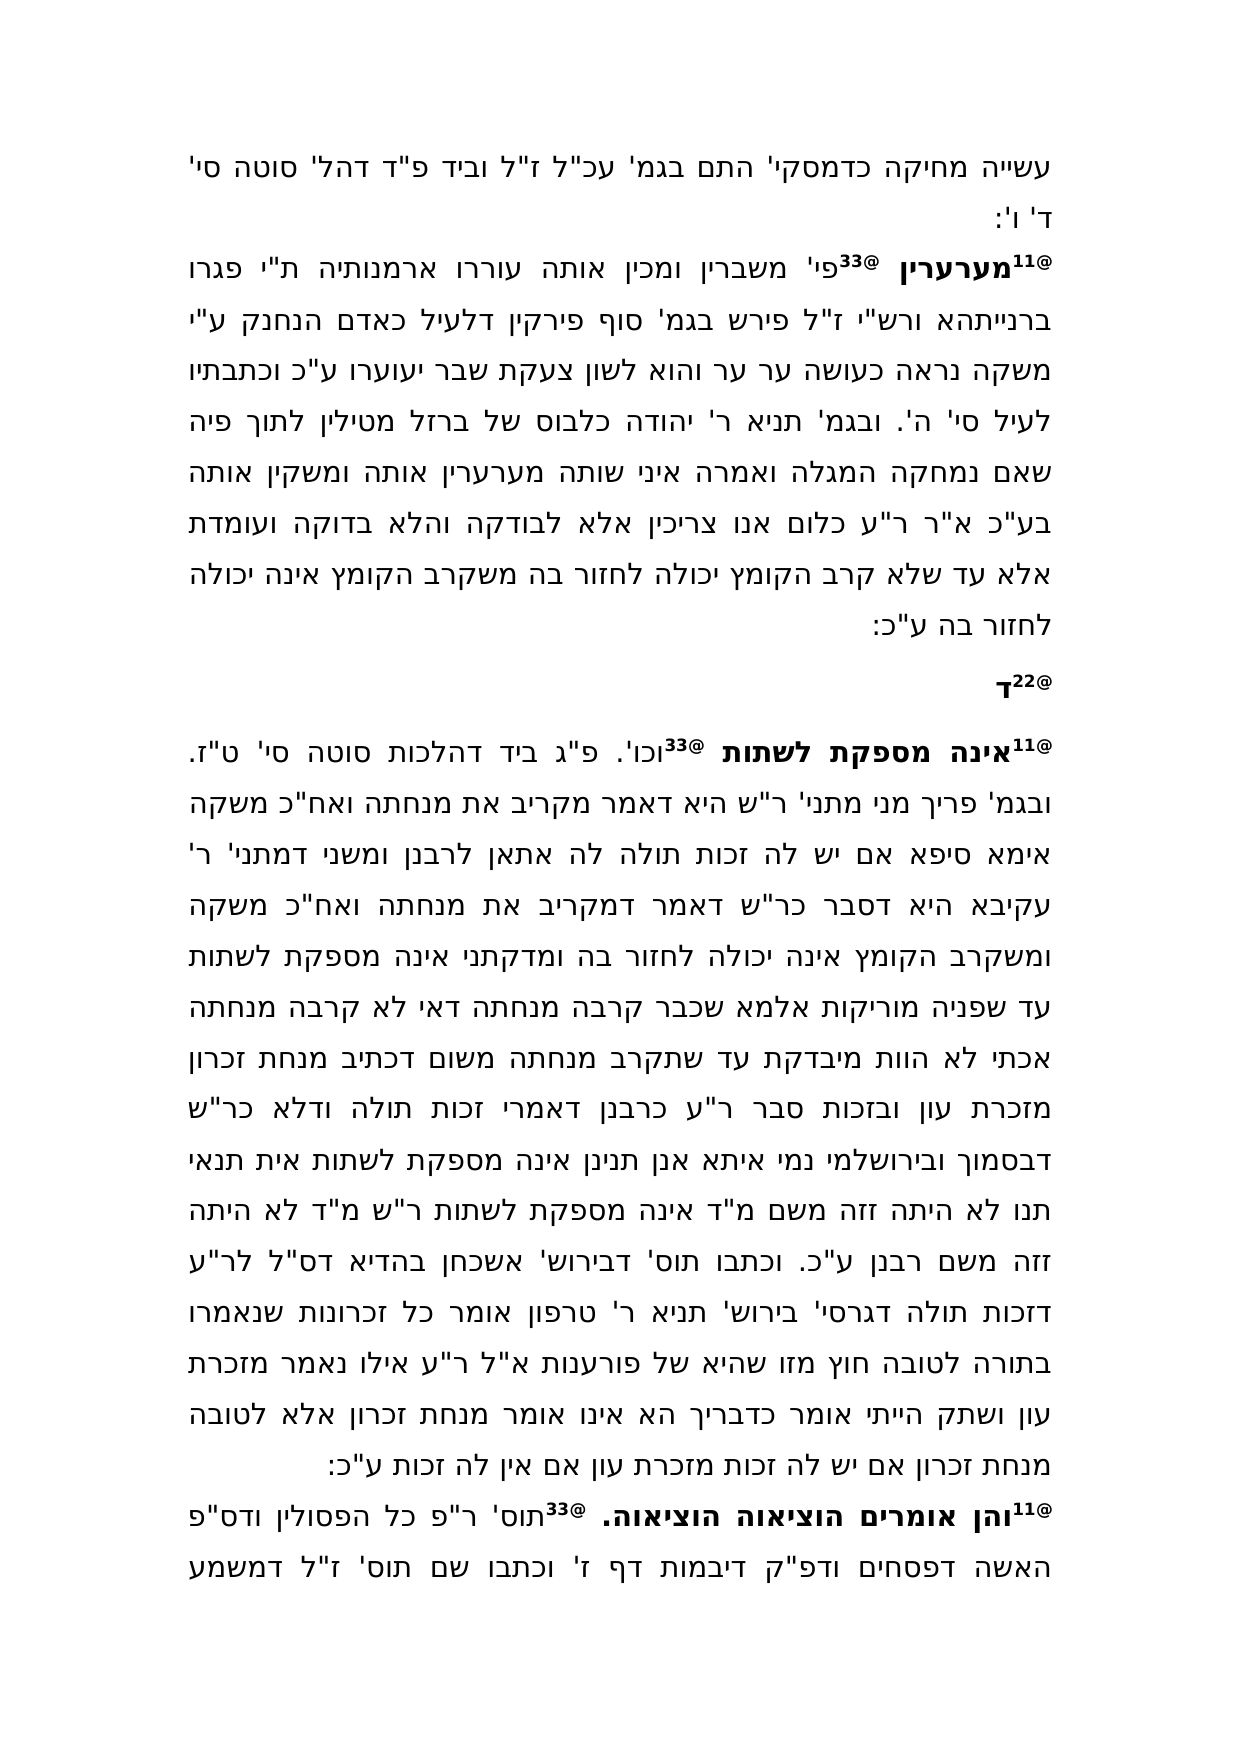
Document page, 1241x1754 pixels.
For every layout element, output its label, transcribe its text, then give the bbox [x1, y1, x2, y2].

text @11אינה מספקת לשתות @33וכו'. פ"ג ביד דהלכות סוטה סי' ט"ז. ובגמ' פריך מני מתני' ר"ש היא דאמר מקריב את מנחתה ואח"כ משקה אימא סיפא אם יש לה זכות תולה לה אתאן לרבנן ומשני דמתני' ר' עקיבא היא דסבר כר"ש דאמר דמקריב את מנחתה ואח"כ משקה ומשקרב הקומץ אינה יכולה לחזור בה ומדקתני אינה מספקת לשתות עד שפניה מוריקות אלמא שכבר קרבה מנחתה דאי לא קרבה מנחתה אכתי לא הוות מיבדקת עד שתקרב מנחתה משום דכתיב מנחת זכרון מזכרת עון ובזכות סבר ר"ע כרבנן דאמרי זכות תולה ודלא כר"ש דבסמוך ובירושלמי נמי איתא אנן תנינן אינה מספקת לשתות אית תנאי תנו לא היתה זזה משם מ"ד אינה מספקת לשתות ר"ש מ"ד לא היתה זזה משם רבנן ע"כ. וכתבו תוס' דבירוש' אשכחן בהדיא דס"ל לר"ע דזכות תולה דגרסי' בירוש' תניא ר' טרפון אומר כל זכרונות שנאמרו בתורה לטובה חוץ מזו שהיא של פורענות א"ל ר"ע אילו נאמר מזכרת עון ושתק הייתי אומר כדבריך הא אינו אומר מנחת זכרון אלא לטובה מנחת זכרון אם יש לה זכות מזכרת עון אם אין לה זכות ע"כ: [187, 735, 1053, 1482]
subtitle @22ד [187, 672, 1053, 706]
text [187, 150, 1053, 235]
text @11מערערין @33פי' משברין ומכין אותה עוררו ארמנותיה ת"י פגרו ברנייתהא ורש"י ז"ל פירש בגמ' סוף פירקין דלעיל כאדם הנחנק ע"י משקה נראה כעושה ער ער והוא לשון צעקת שבר יעוערו ע"כ וכתבתיו לעיל סי' ה'. ובגמ' תניא ר' יהודה כלבוס של ברזל מטילין לתוך פיה שאם נמחקה המגלה ואמרה איני שותה מערערין אותה ומשקין אותה בע"כ א"ר ר"ע כלום אנו צריכין אלא לבודקה והלא בדוקה ועומדת אלא עד שלא קרב הקומץ יכולה לחזור בה משקרב הקומץ אינה יכולה לחזור בה ע"כ: [187, 252, 1053, 642]
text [187, 1499, 1053, 1584]
